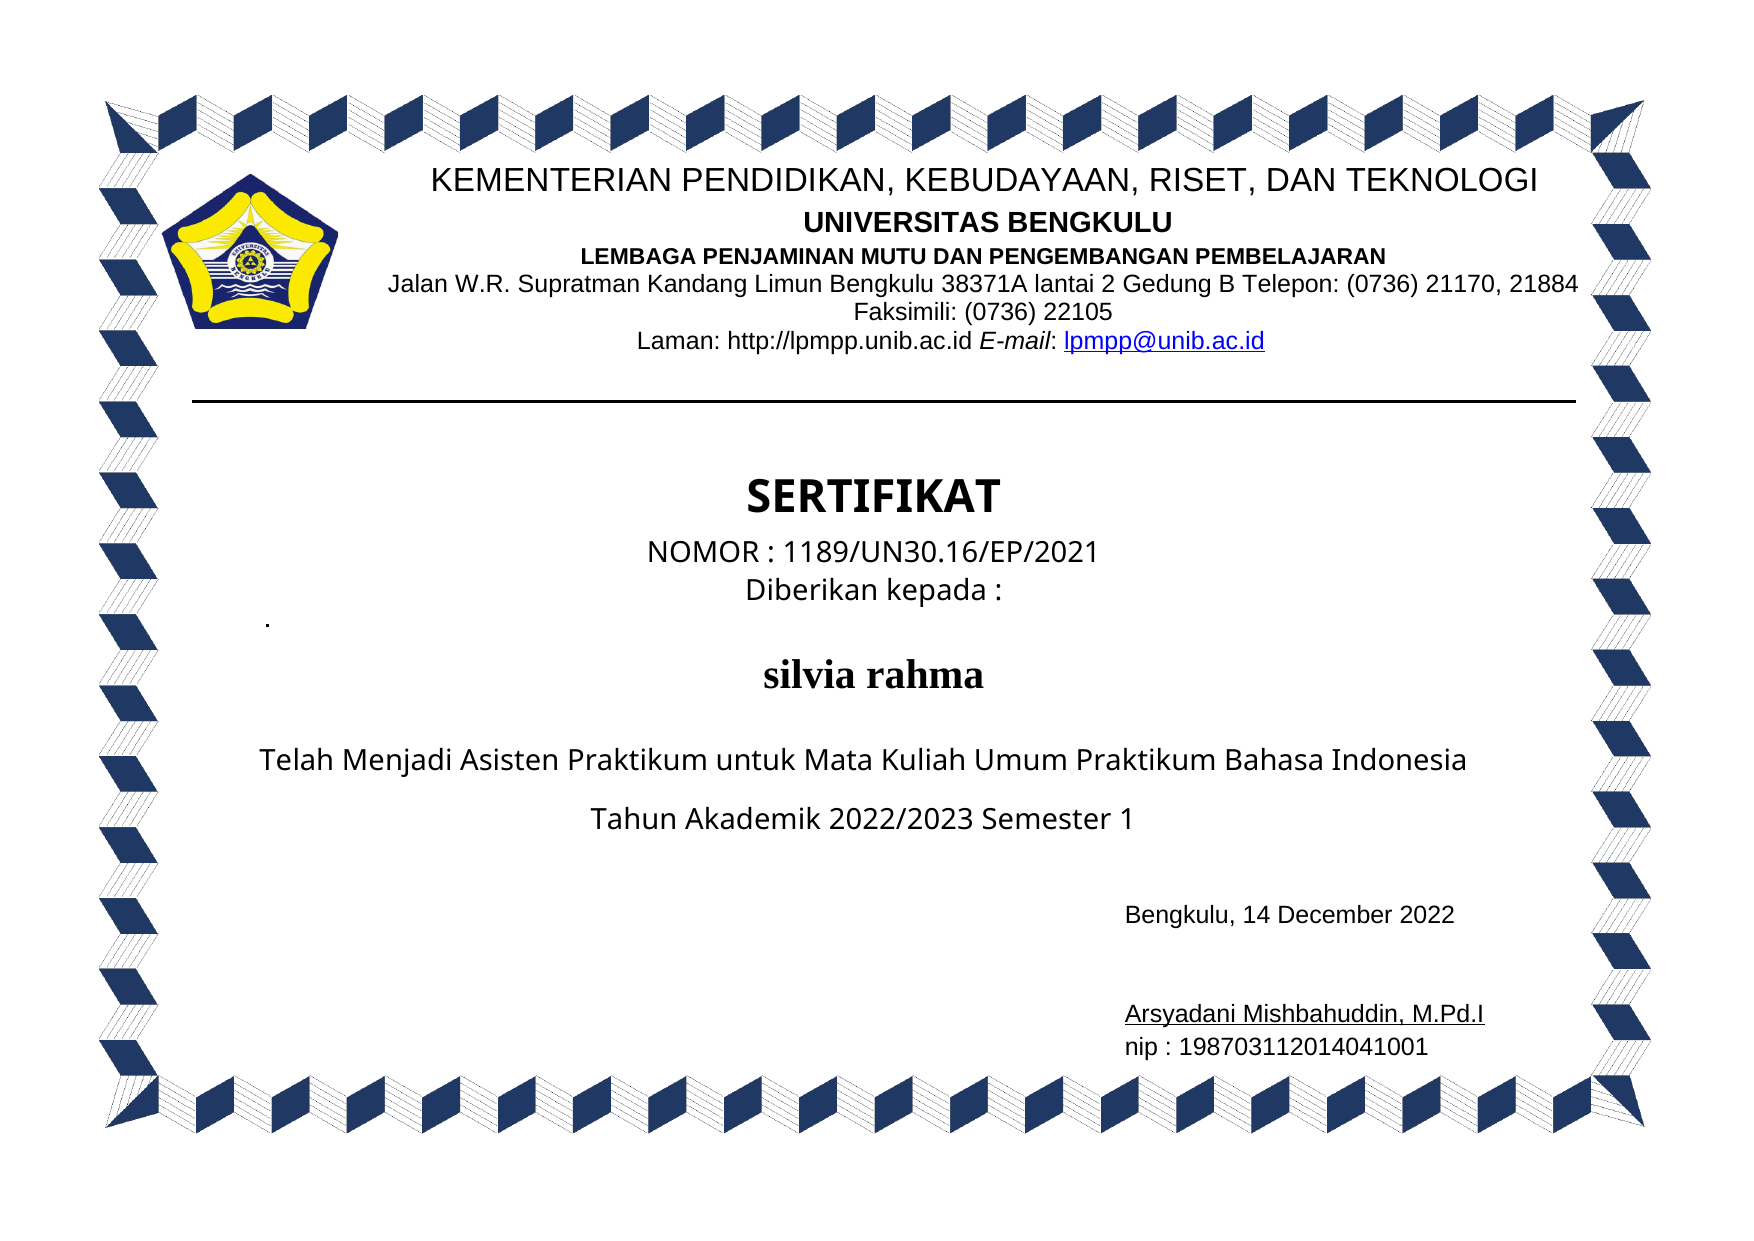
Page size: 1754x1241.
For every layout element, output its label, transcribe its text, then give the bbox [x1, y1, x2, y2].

text Tahun Akademik 2022/2023 Semester 1 [150, 798, 1577, 838]
text NOMOR : 1189/UN30.16/EP/2021 [150, 536, 1597, 569]
text nip : 198703112014041001 [1124, 1032, 1597, 1060]
text Laman: http://lpmpp.unib.ac.id E-mail: lpmpp@unib.ac.id [425, 326, 1476, 354]
picture [99, 95, 1650, 1134]
text Diberikan kepada : [150, 569, 1597, 608]
text Bengkulu, 14 December 2022 [1124, 899, 1597, 928]
text LEMBAGA PENJAMINAN MUTU DAN PENGEMBANGAN PEMBELAJARAN [372, 243, 1595, 269]
text SERTIFIKAT [150, 464, 1597, 526]
text Telah Menjadi Asisten Praktikum untuk Mata Kuliah Umum Praktikum Bahasa Indonesia [150, 739, 1577, 779]
text UNIVERSITAS BENGKULU [372, 205, 1604, 238]
text KEMENTERIAN PENDIDIKAN, KEBUDAYAAN, RISET, DAN TEKNOLOGI [372, 160, 1597, 199]
text Jalan W.R. Supratman Kandang Limun Bengkulu 38371A lantai 2 Gedung B Telepon: (0736) 21170, 21884 Faksimili: (0736) 22105 [372, 269, 1595, 326]
text Arsyadani Mishbahuddin, M.Pd.I [1124, 999, 1597, 1027]
text silvia rahma [150, 649, 1597, 697]
